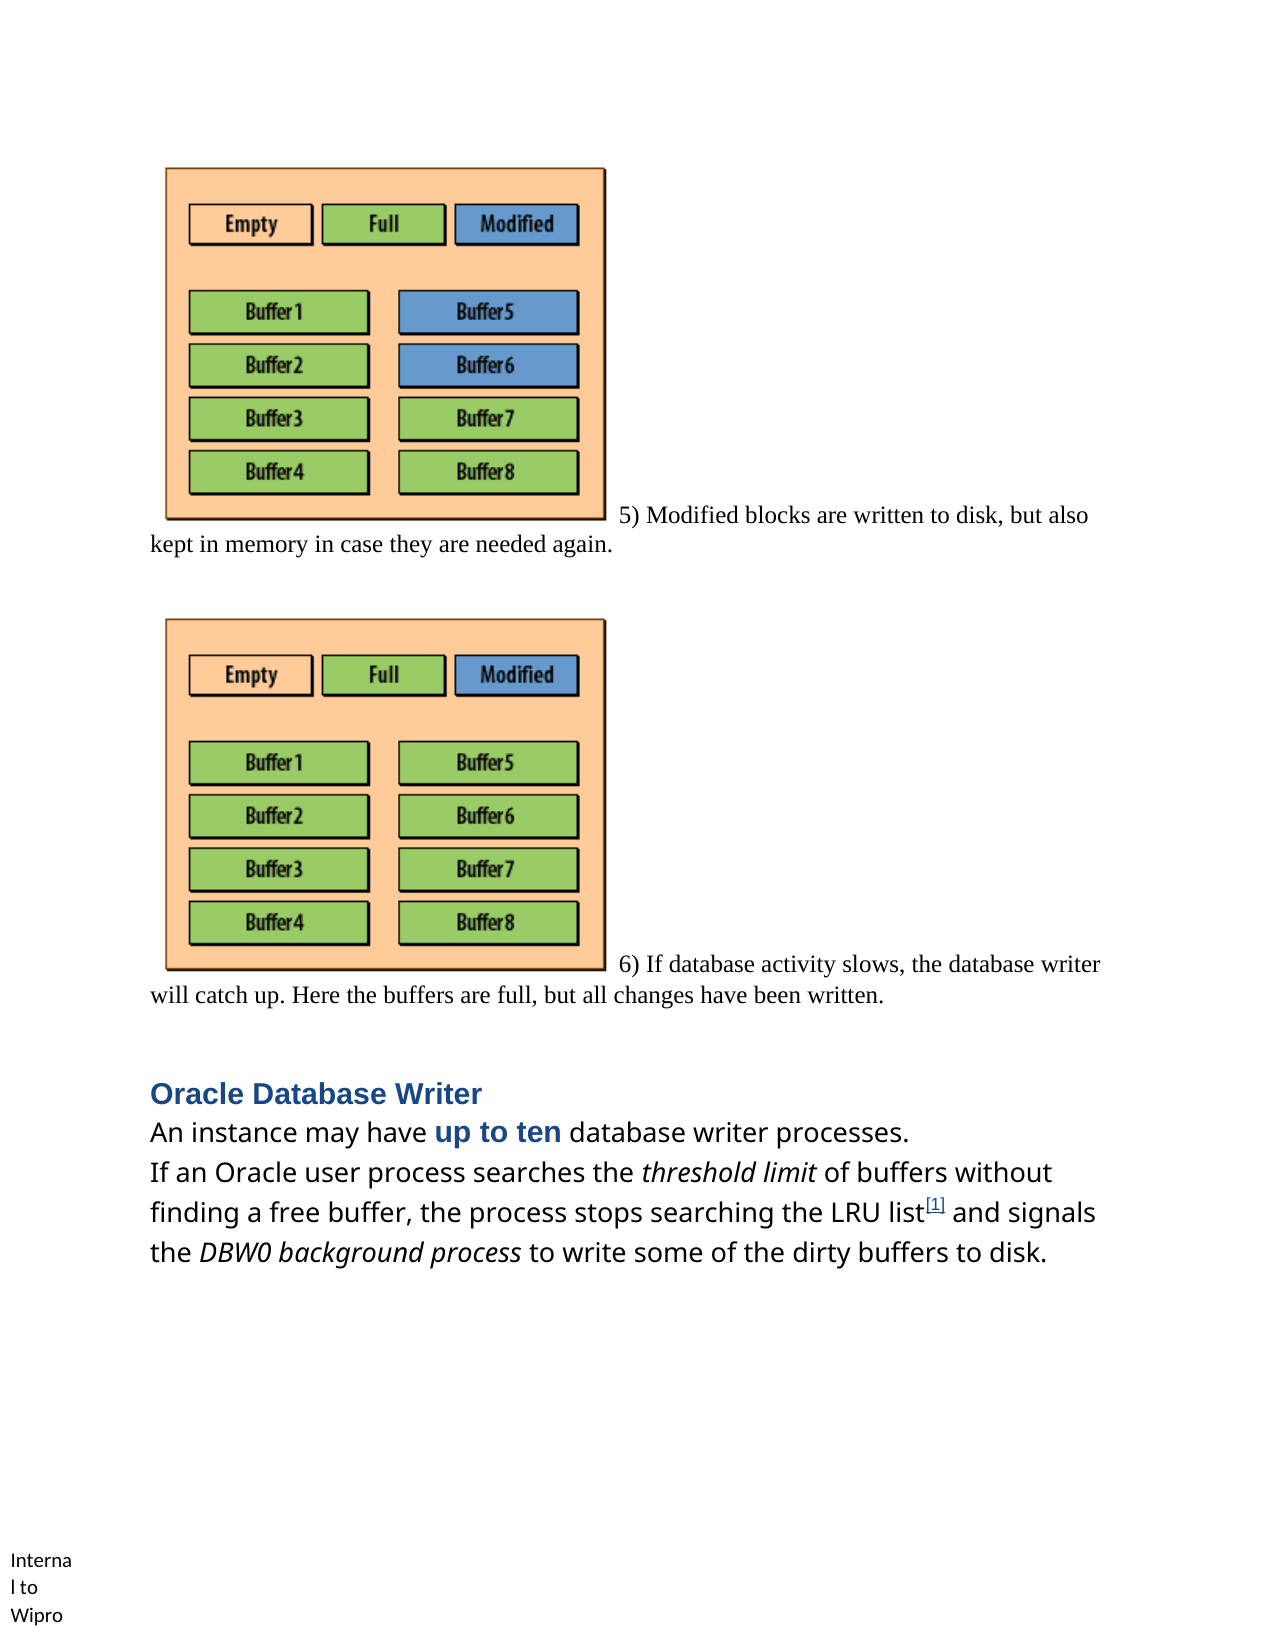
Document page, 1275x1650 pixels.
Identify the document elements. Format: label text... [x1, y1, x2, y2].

text Oracle Database Writer An instance may have up to ten database writer processes. If an Oracle user process searches the threshold limit of buffers without finding a free buffer, the process stops searching the LRU list[1] and signals the DBW0 background process to write some of the dirty buffers to disk. [150, 1076, 1125, 1270]
picture [150, 601, 619, 973]
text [150, 150, 1125, 558]
picture [150, 150, 619, 524]
